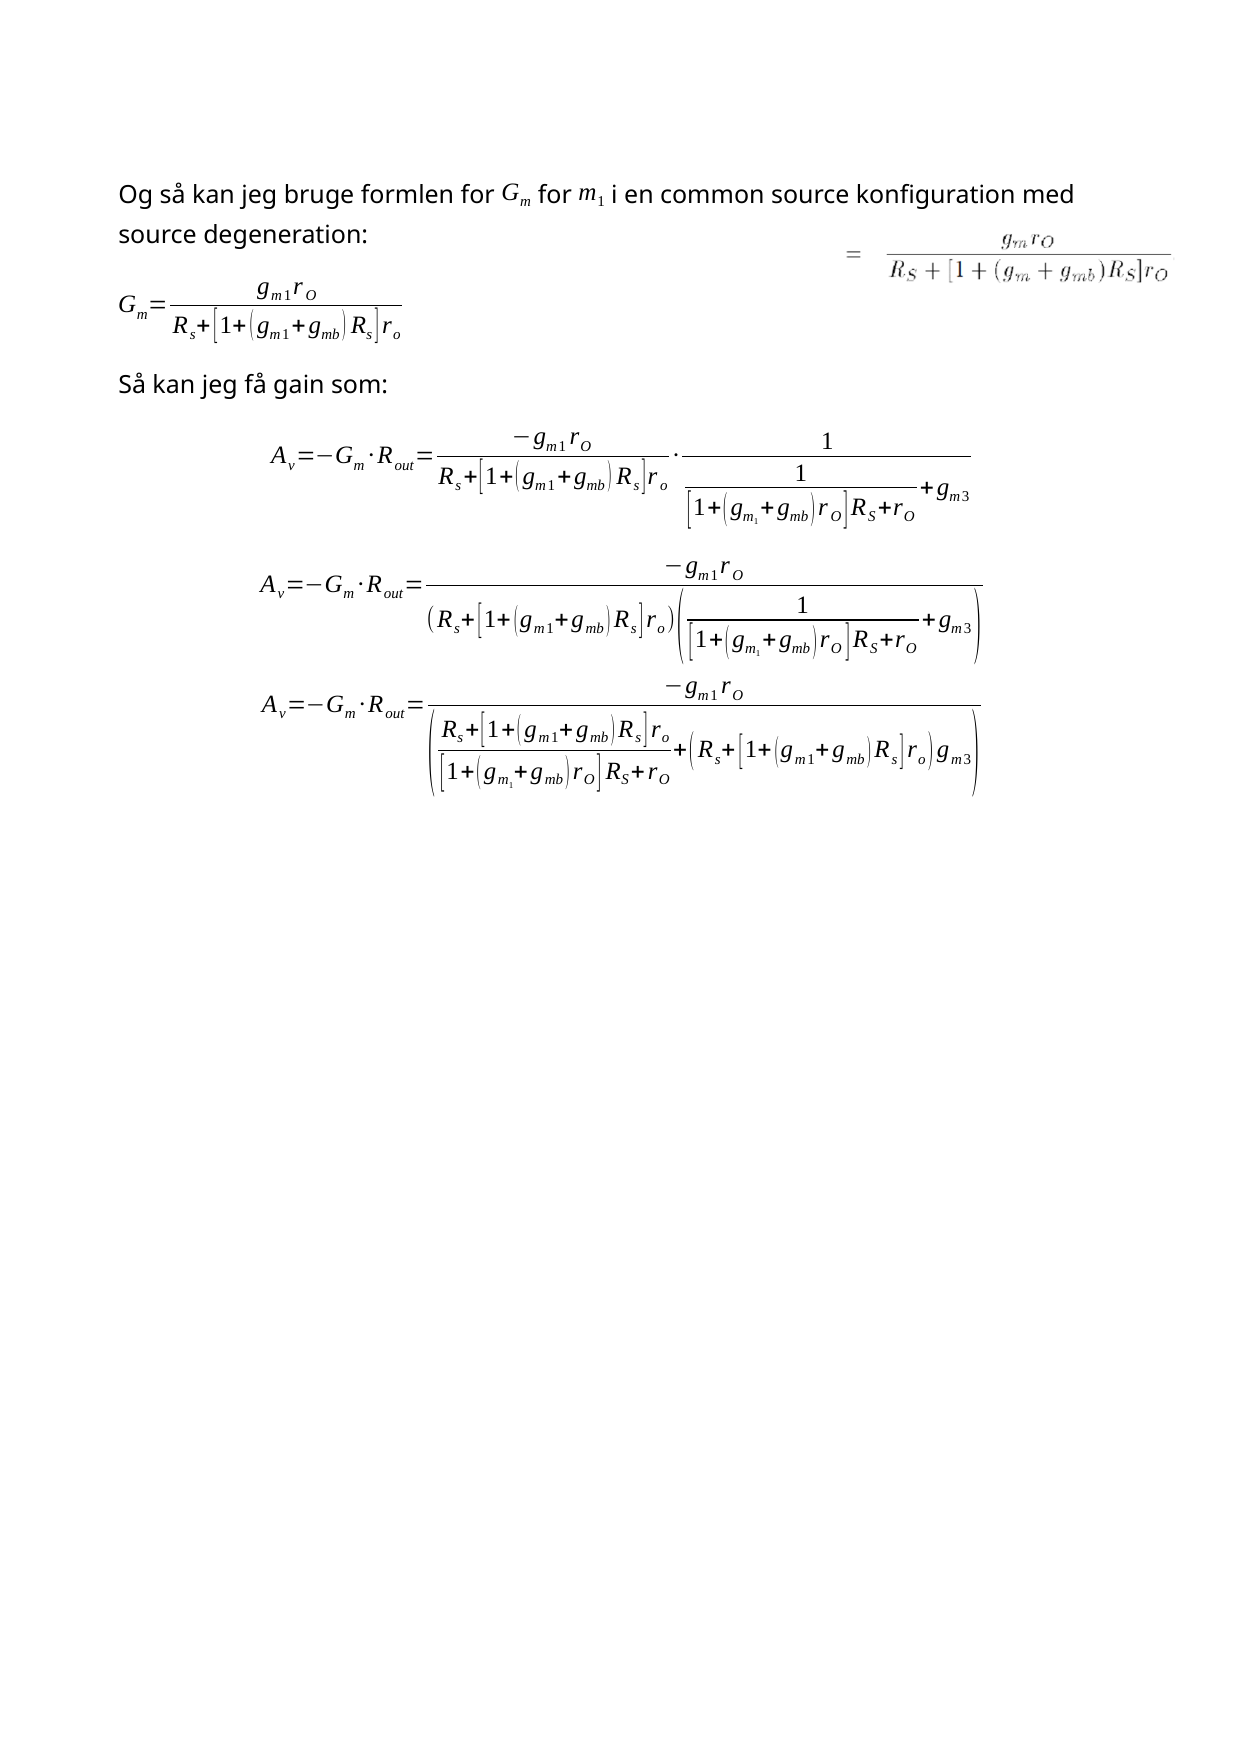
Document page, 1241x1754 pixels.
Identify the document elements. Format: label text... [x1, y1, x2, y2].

text Og så kan jeg bruge formlen for for i en common source konfiguration med source degeneration: [118, 177, 1122, 250]
text Så kan jeg få gain som: [118, 367, 1122, 401]
picture [795, 225, 1188, 298]
